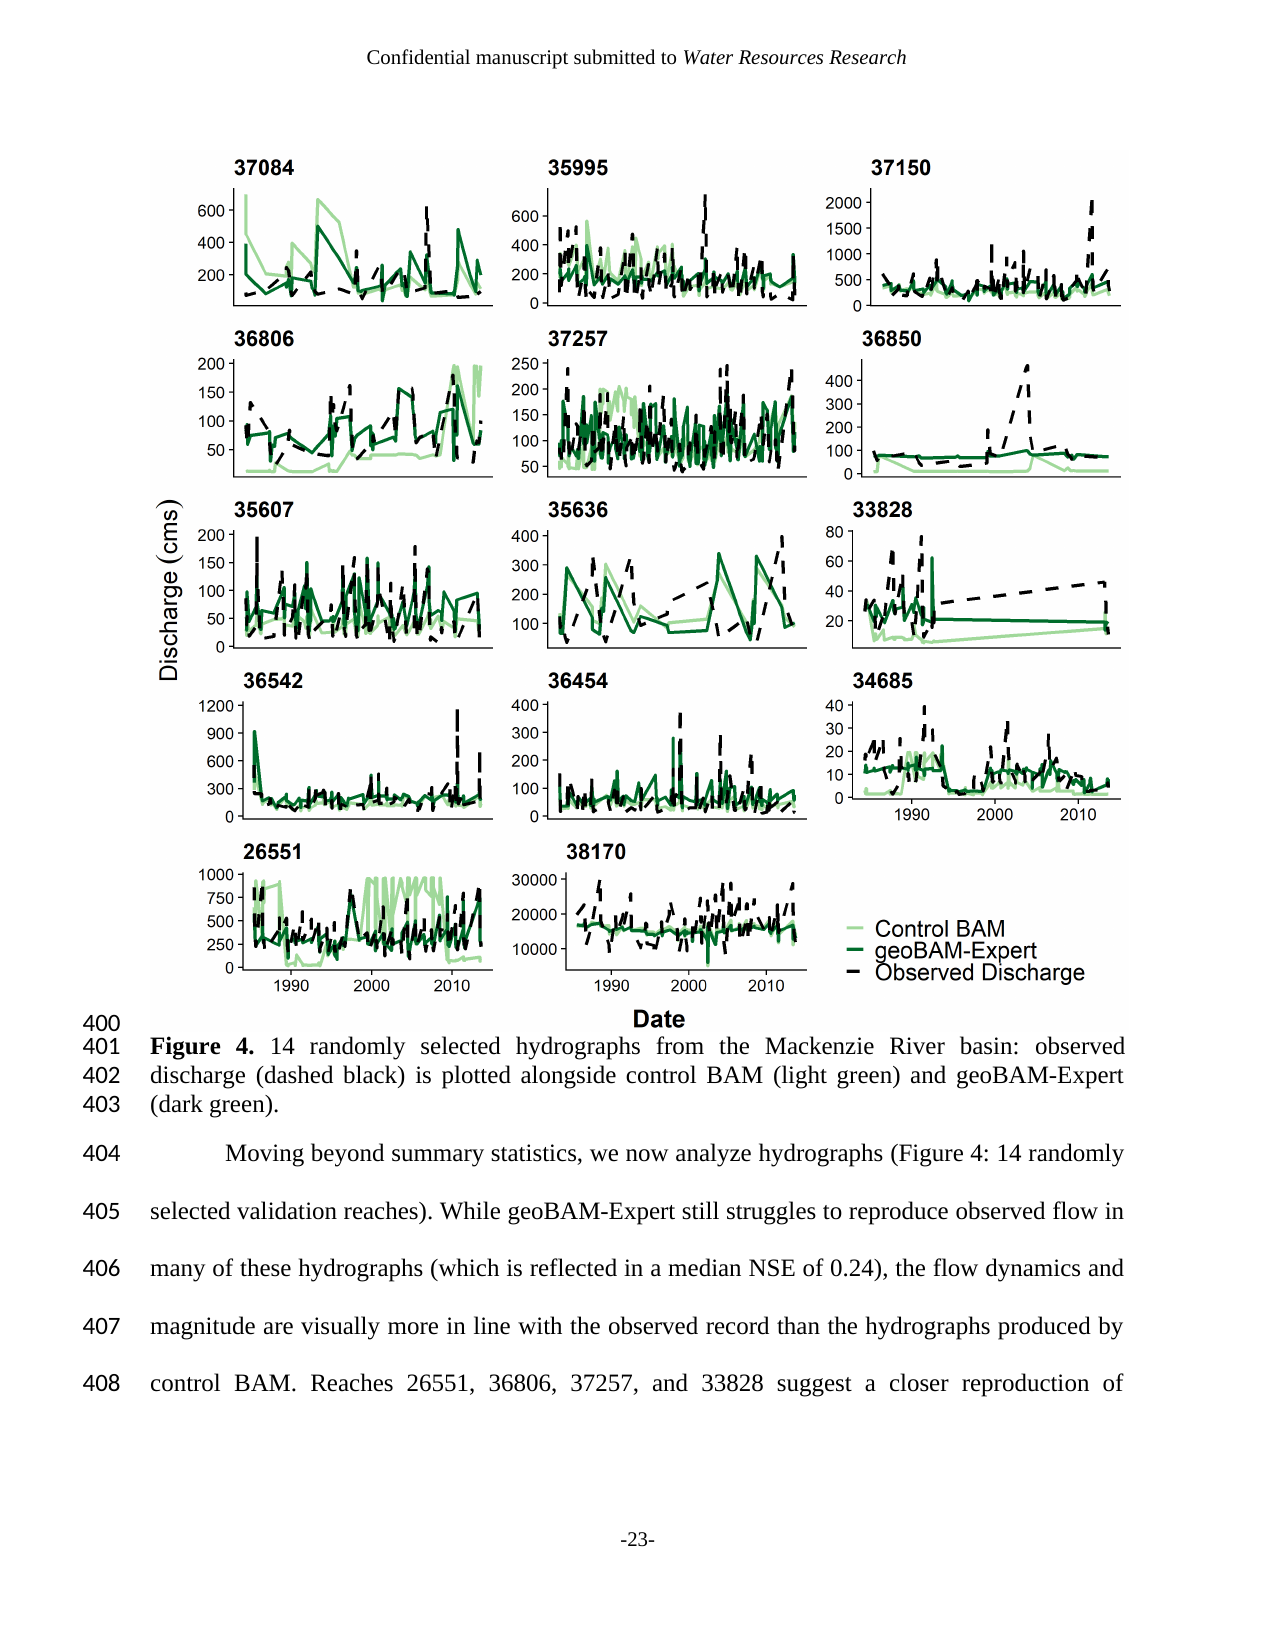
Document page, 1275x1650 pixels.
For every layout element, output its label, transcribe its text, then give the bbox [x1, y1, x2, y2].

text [150, 1138, 1125, 1397]
picture [150, 150, 1130, 1032]
text Figure 4. 14 randomly selected hydrographs from the Mackenzie River basin: observed discharge (dashed black) is plotted alongside control BAM (light green) and geoBAM-Expert (dark green). [150, 1032, 1125, 1117]
